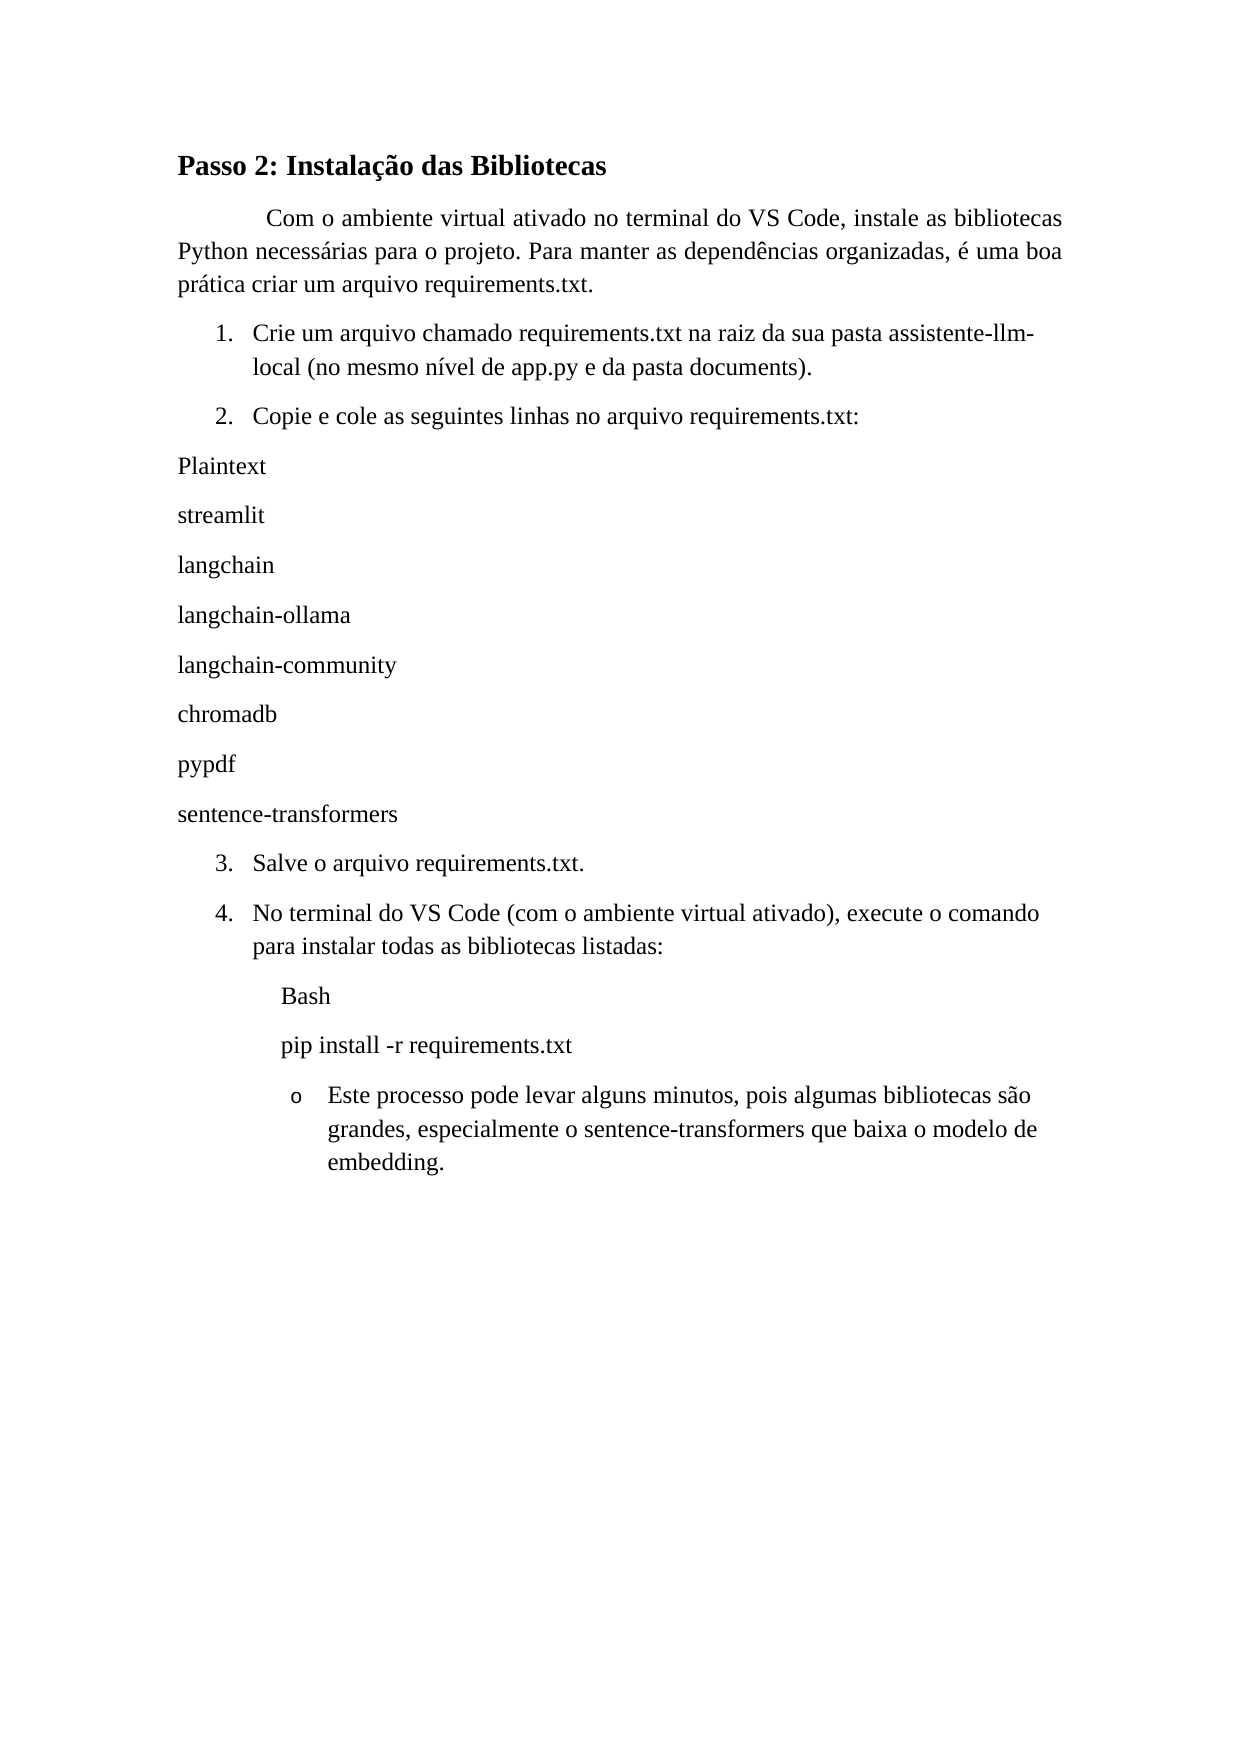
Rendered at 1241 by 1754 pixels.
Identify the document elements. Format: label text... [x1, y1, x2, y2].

text pip install -r requirements.txt [281, 1031, 1063, 1059]
text Passo 2: Instalação das Bibliotecas [177, 148, 1063, 181]
text pypdf [177, 749, 1063, 778]
list Copie e cole as seguintes linhas no arquivo requirements.txt: [215, 401, 1063, 430]
text Plaintext [177, 451, 1063, 480]
text streamlit [177, 501, 1063, 529]
text chromadb [177, 699, 1063, 728]
list No terminal do VS Code (com o ambiente virtual ativado), execute o comando para instalar todas as bibliotecas listadas: [215, 898, 1063, 960]
text Com o ambiente virtual ativado no terminal do VS Code, instale as bibliotecas Python necessárias para o projeto. Para manter as dependências organizadas, é uma boa prática criar um arquivo requirements.txt. [177, 203, 1063, 298]
list Salve o arquivo requirements.txt. [215, 848, 1063, 877]
text langchain-community [177, 650, 1063, 678]
list Este processo pode levar alguns minutos, pois algumas bibliotecas são grandes, especialmente o sentence-transformers que baixa o modelo de embedding. [290, 1080, 1063, 1176]
text langchain-ollama [177, 600, 1063, 629]
text Bash [281, 981, 1063, 1009]
text langchain [177, 550, 1063, 579]
list Crie um arquivo chamado requirements.txt na raiz da sua pasta assistente-llm-local (no mesmo nível de app.py e da pasta documents). [215, 318, 1063, 380]
text sentence-transformers [177, 799, 1063, 827]
